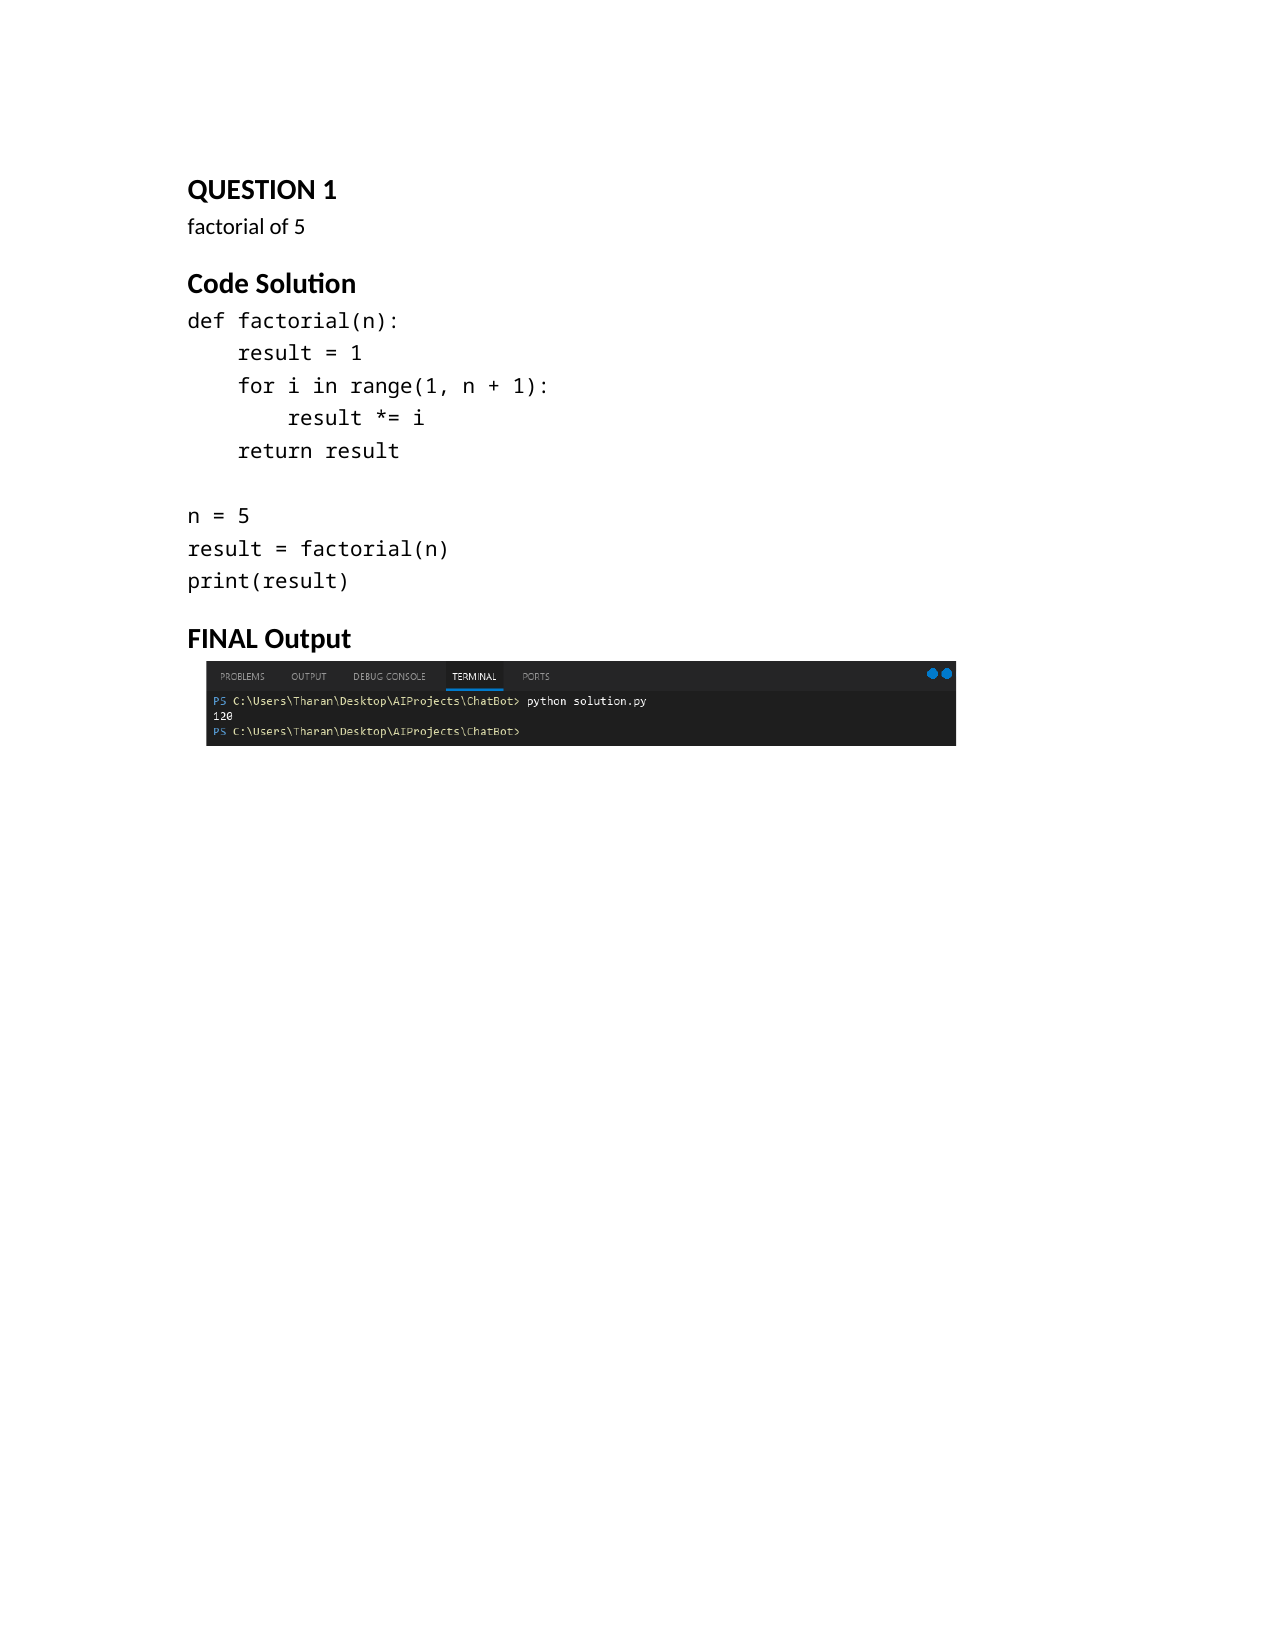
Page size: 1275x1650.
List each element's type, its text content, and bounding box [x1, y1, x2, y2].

subtitle FINAL Output [187, 620, 1087, 656]
subtitle QUESTION 1 [187, 171, 1087, 206]
text factorial of 5 [187, 212, 1087, 240]
picture [206, 661, 957, 746]
text def factorial(n): result = 1 for i in range(1, n + 1): result *= i return result n = 5 result = factorial(n) print(result) [187, 306, 1087, 595]
subtitle Code Solution [187, 265, 1087, 300]
